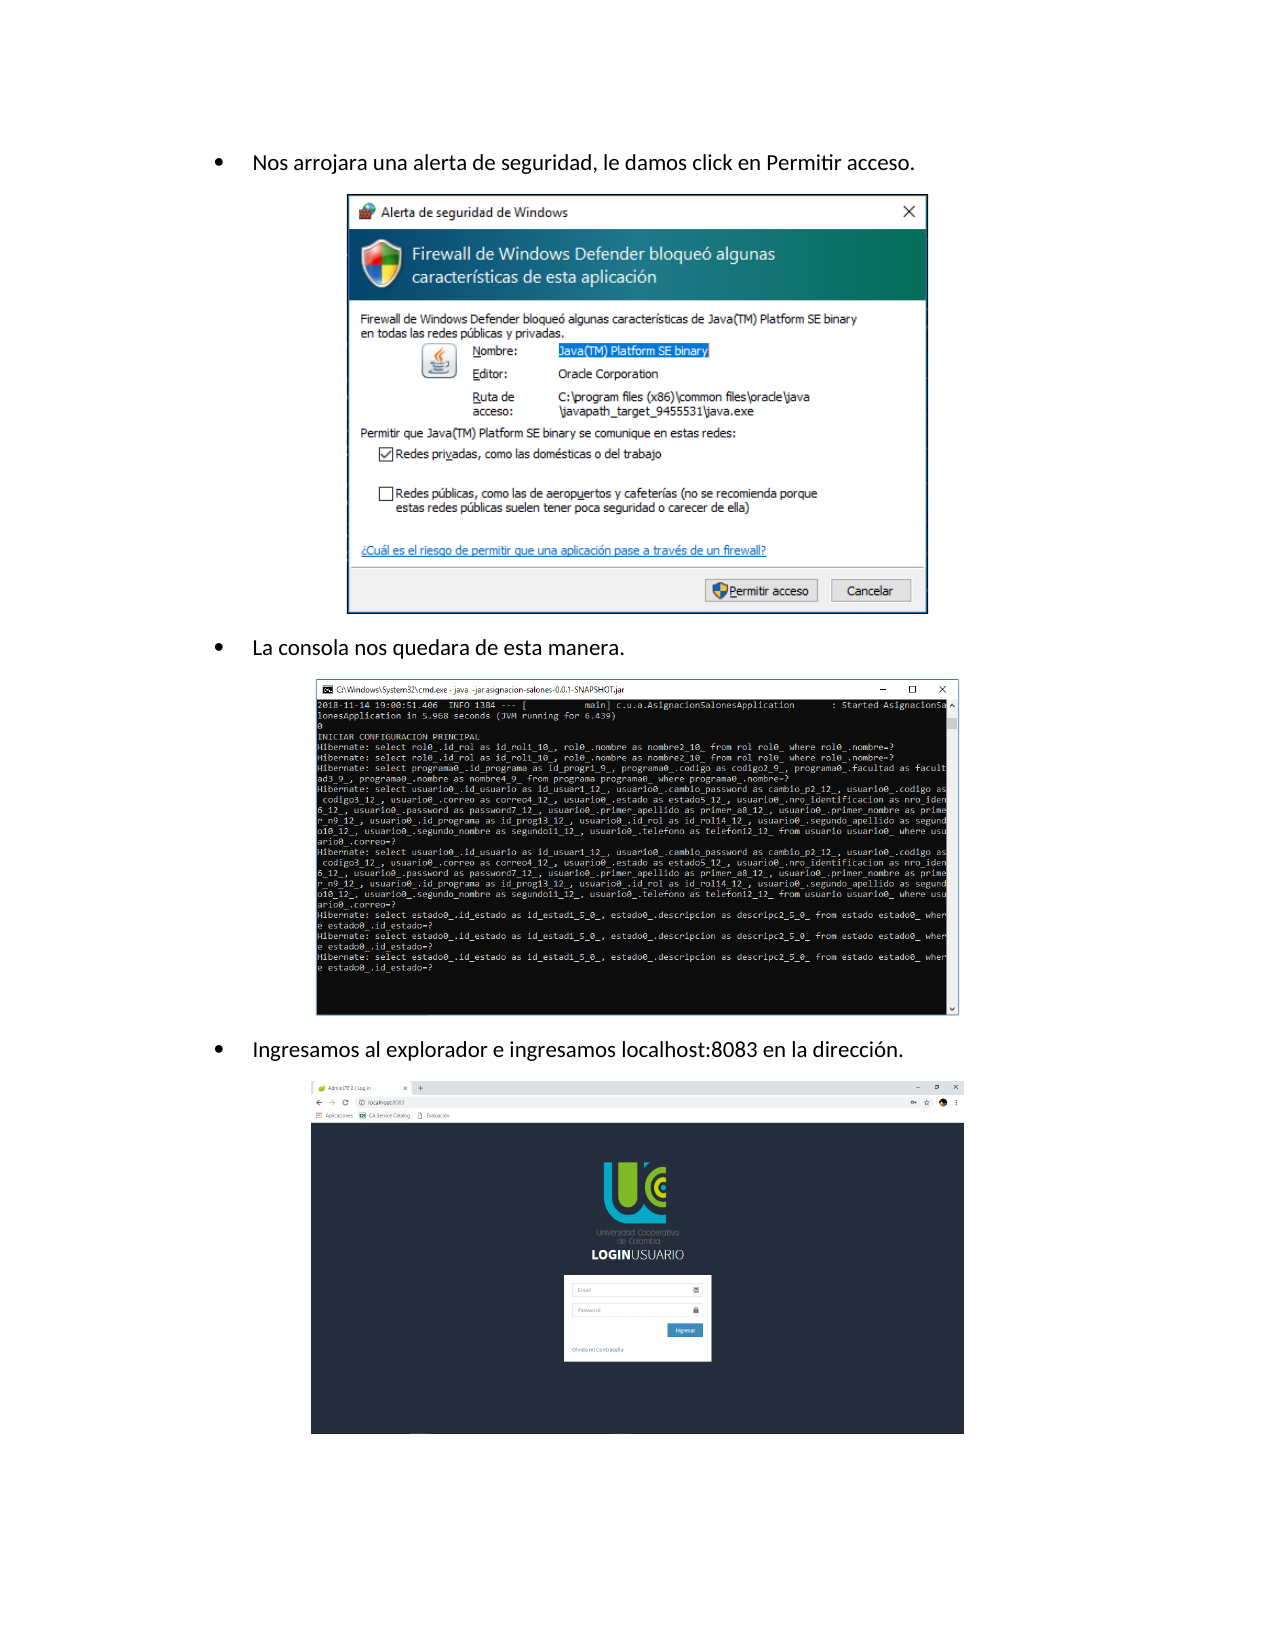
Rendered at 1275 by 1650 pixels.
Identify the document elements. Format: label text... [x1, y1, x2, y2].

picture [346, 194, 929, 614]
list Nos arrojara una alerta de seguridad, le damos click en Permitir acceso. [215, 148, 1098, 176]
picture [311, 1081, 964, 1434]
list La consola nos quedara de esta manera. [215, 633, 1098, 661]
picture [315, 679, 960, 1016]
list Ingresamos al explorador e ingresamos localhost:8083 en la dirección. [215, 1035, 1098, 1063]
